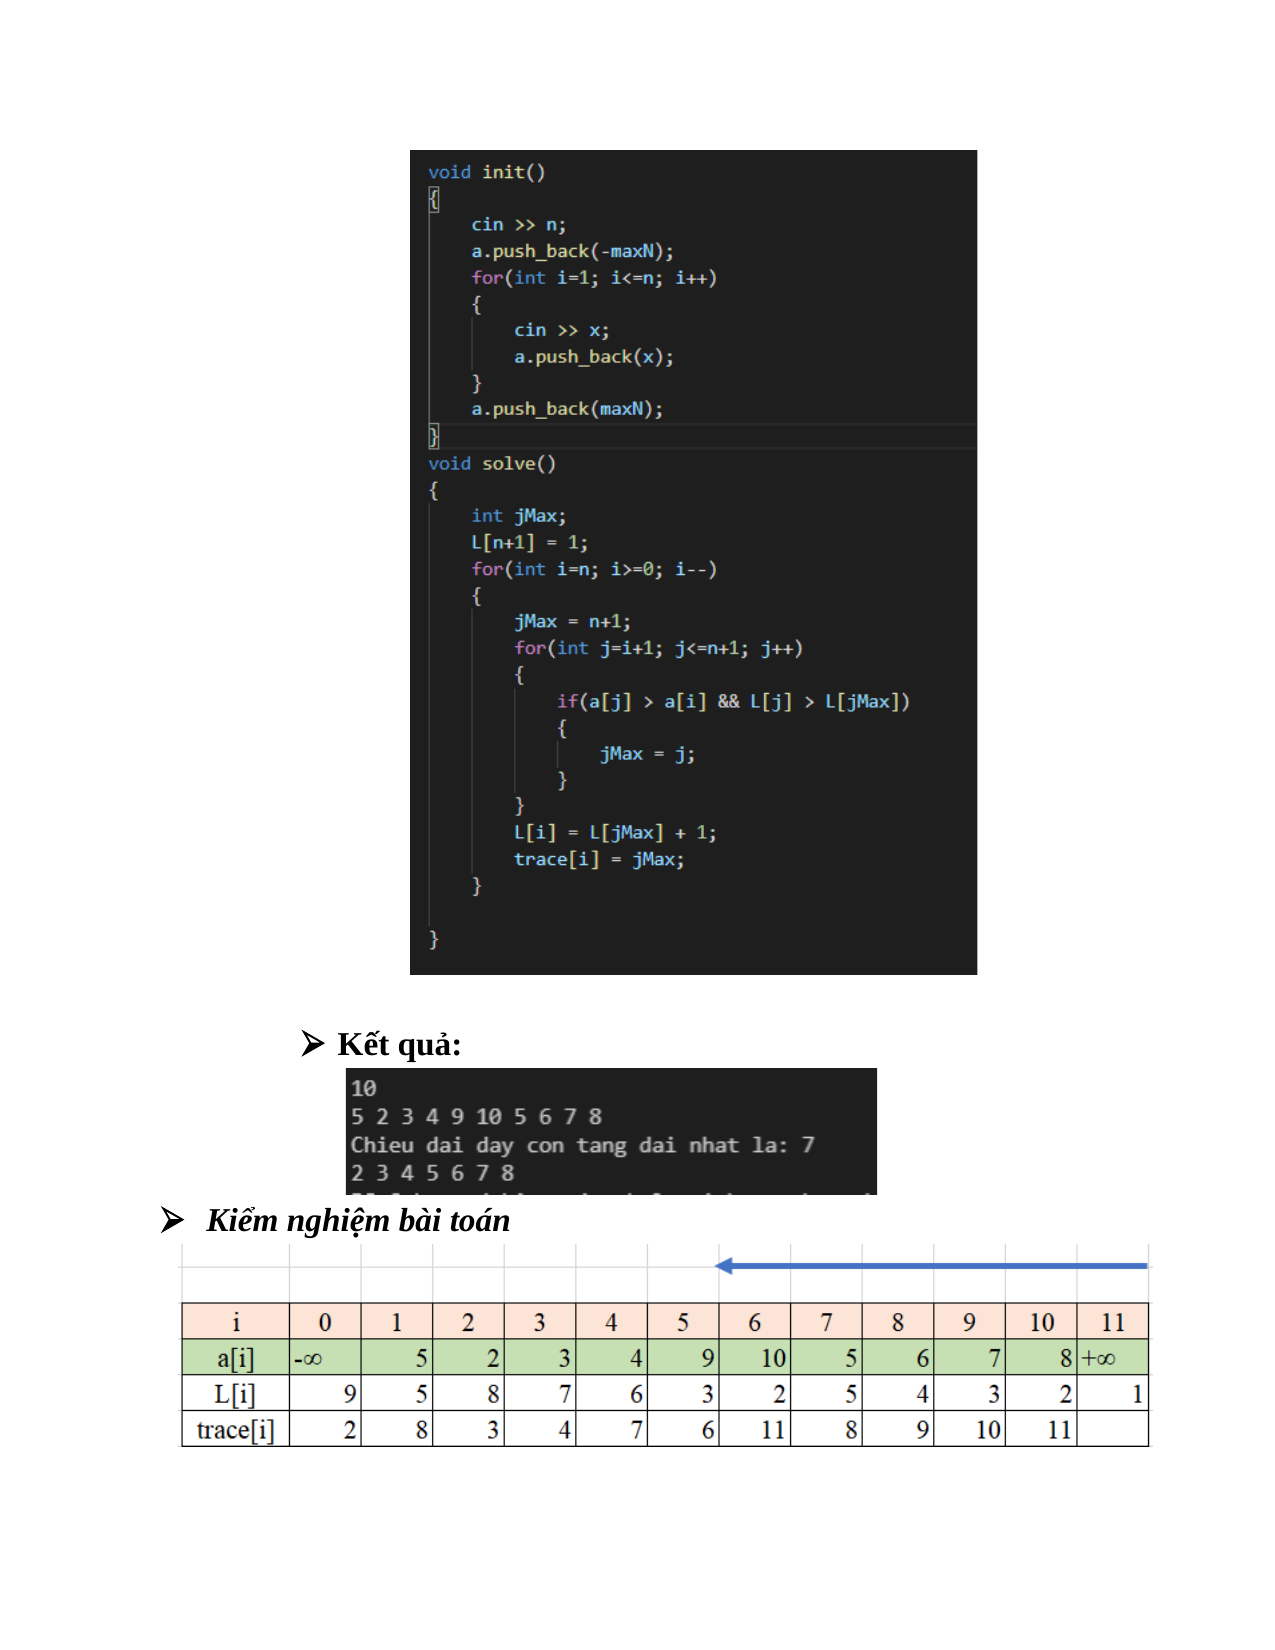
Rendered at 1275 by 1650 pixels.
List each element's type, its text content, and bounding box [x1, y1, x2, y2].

picture [410, 150, 978, 975]
picture [345, 1068, 878, 1195]
list Kiểm nghiệm bài toán [159, 1200, 1125, 1239]
picture [178, 1244, 1154, 1447]
list Kết quả: [300, 1024, 1125, 1062]
